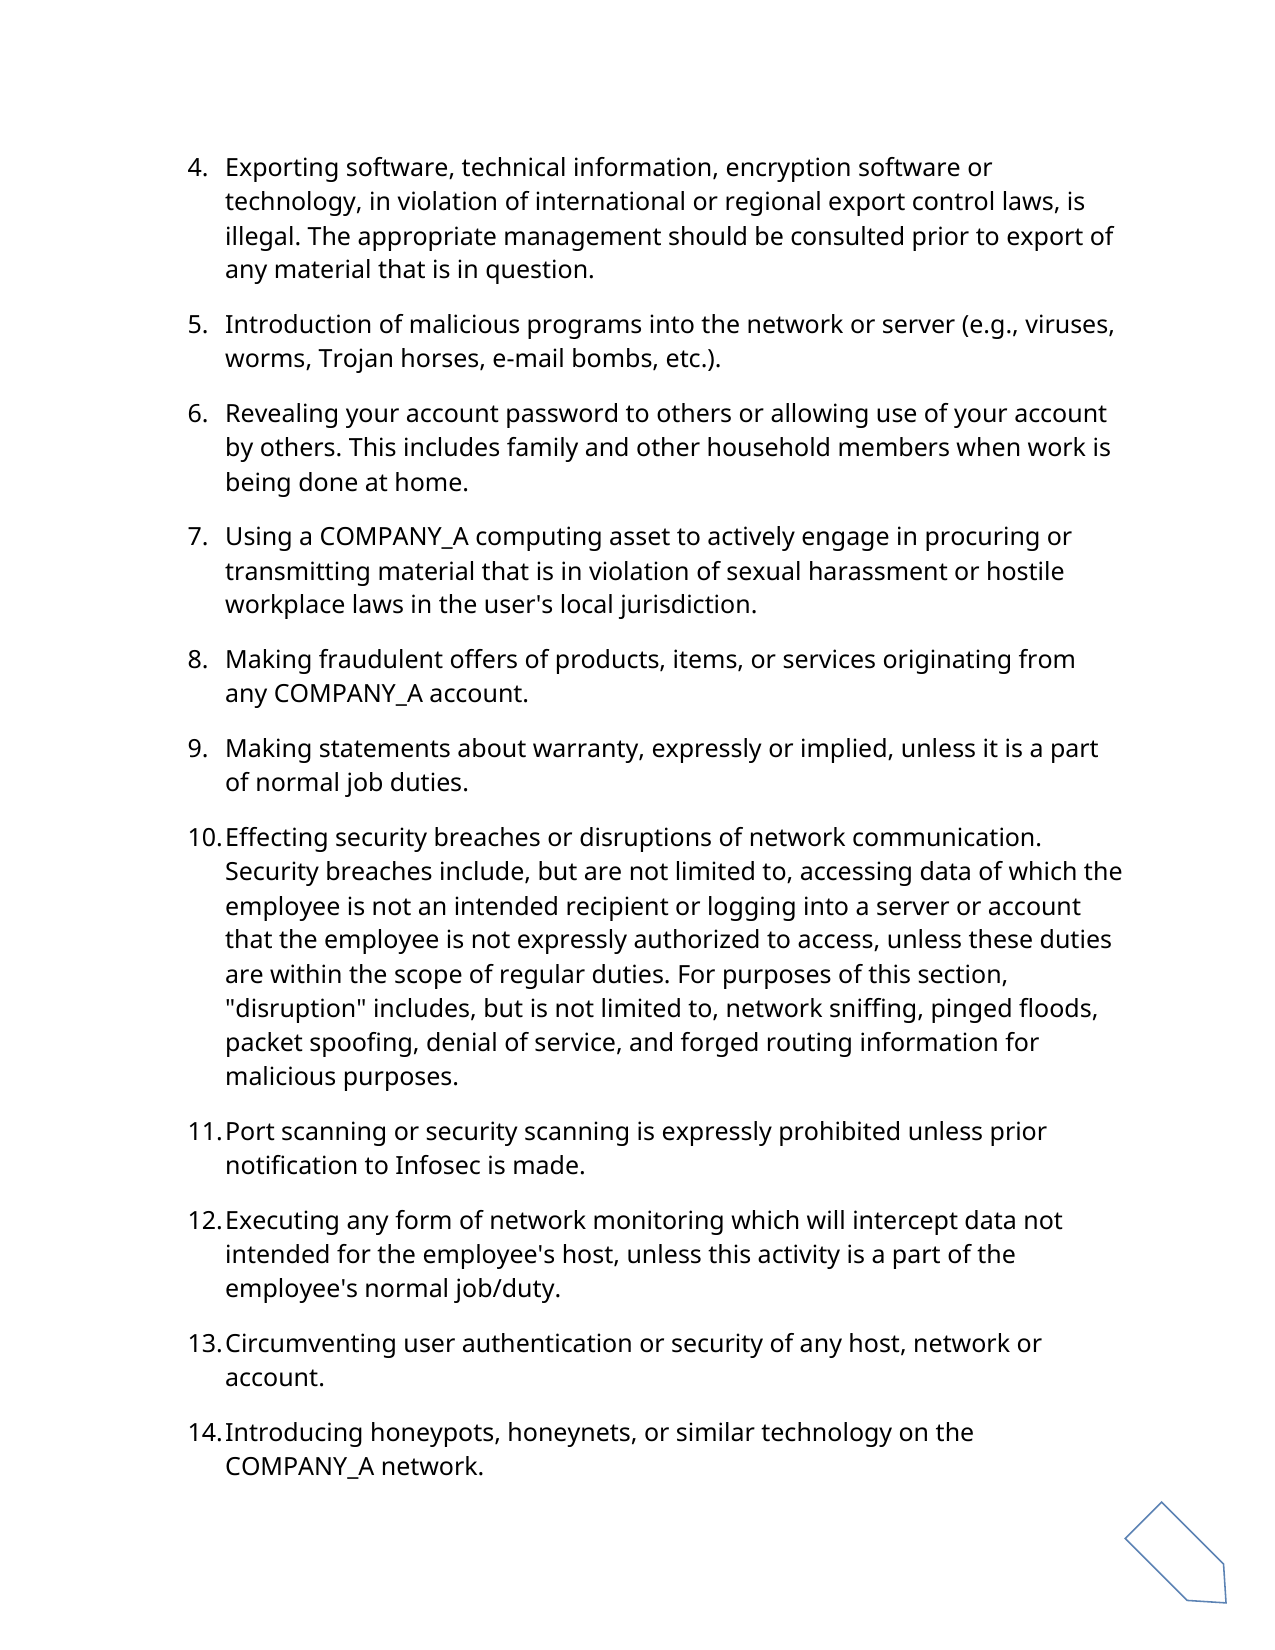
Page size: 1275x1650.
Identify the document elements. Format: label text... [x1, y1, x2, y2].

list Effecting security breaches or disruptions of network communication. Security breaches include, but are not limited to, accessing data of which the employee is not an intended recipient or logging into a server or account that the employee is not expressly authorized to access, unless these duties are within the scope of regular duties. For purposes of this section, "disruption" includes, but is not limited to, network sniffing, pinged floods, packet spoofing, denial of service, and forged routing information for malicious purposes. [187, 820, 1125, 1092]
list Executing any form of network monitoring which will intercept data not intended for the employee's host, unless this activity is a part of the employee's normal job/duty. [187, 1202, 1125, 1304]
list Circumventing user authentication or security of any host, network or account. [187, 1325, 1125, 1393]
list Exporting software, technical information, encryption software or technology, in violation of international or regional export control laws, is illegal. The appropriate management should be consulted prior to export of any material that is in question. [187, 150, 1125, 286]
list Port scanning or security scanning is expressly prohibited unless prior notification to Infosec is made. [187, 1113, 1125, 1181]
list Making statements about warranty, expressly or implied, unless it is a part of normal job duties. [187, 731, 1125, 799]
list Making fraudulent offers of products, items, or services originating from any COMPANY_A account. [187, 642, 1125, 710]
list Introduction of malicious programs into the network or server (e.g., viruses, worms, Trojan horses, e-mail bombs, etc.). [187, 307, 1125, 375]
list Revealing your account password to others or allowing use of your account by others. This includes family and other household members when work is being done at home. [187, 396, 1125, 498]
list Using a COMPANY_A computing asset to actively engage in procuring or transmitting material that is in violation of sexual harassment or hostile workplace laws in the user's local jurisdiction. [187, 519, 1125, 621]
list Introducing honeypots, honeynets, or similar technology on the COMPANY_A network. [187, 1414, 1125, 1482]
